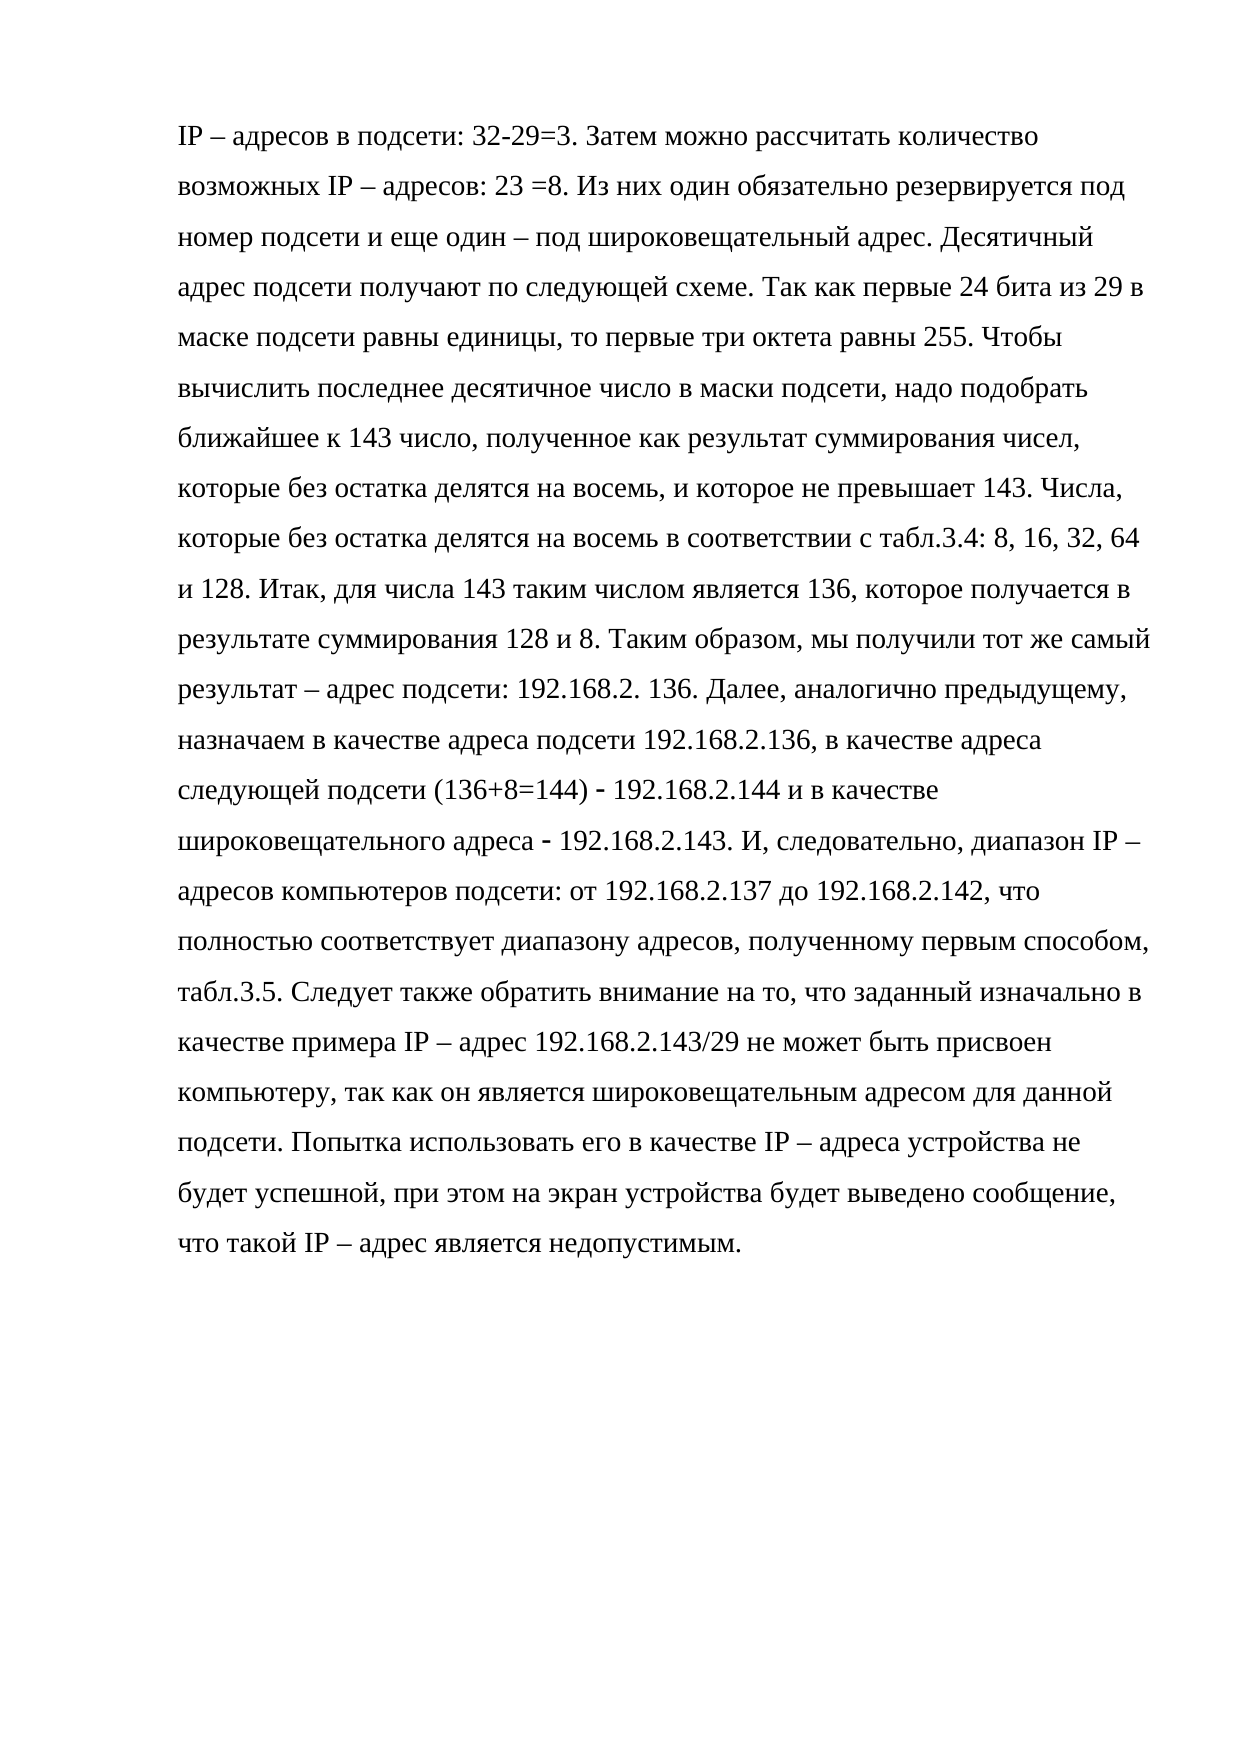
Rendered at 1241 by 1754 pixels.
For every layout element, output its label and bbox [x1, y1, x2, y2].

text [177, 118, 1152, 1259]
